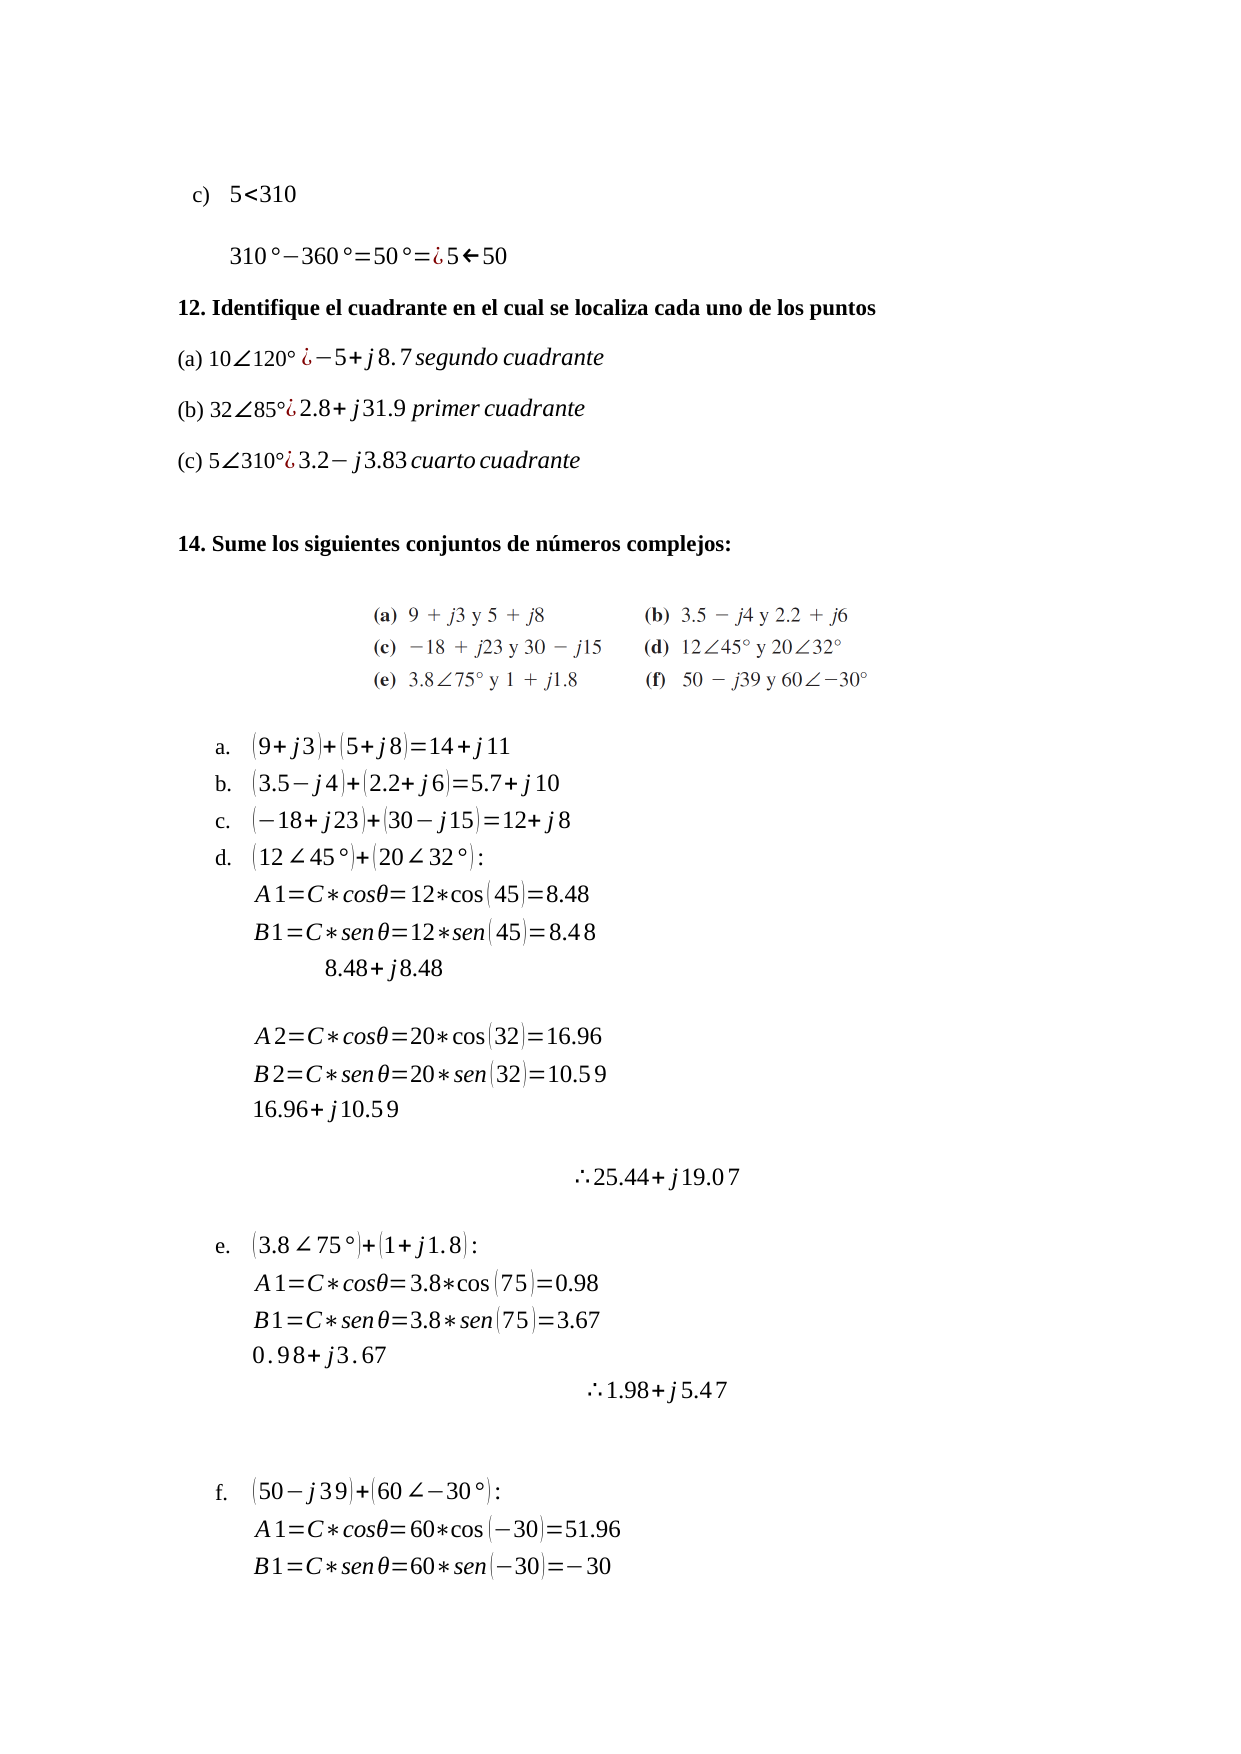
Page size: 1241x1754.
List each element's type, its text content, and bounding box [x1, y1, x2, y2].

text (a) 10∠120° [177, 344, 1063, 371]
picture [369, 596, 871, 692]
text 12. Identifique el cuadrante en el cual se localiza cada uno de los puntos [177, 294, 1063, 320]
text (c) 5∠310° [177, 446, 1063, 474]
text (b) 32∠85° [177, 395, 1063, 423]
text 14. Sume los siguientes conjuntos de números complejos: [177, 530, 1063, 557]
